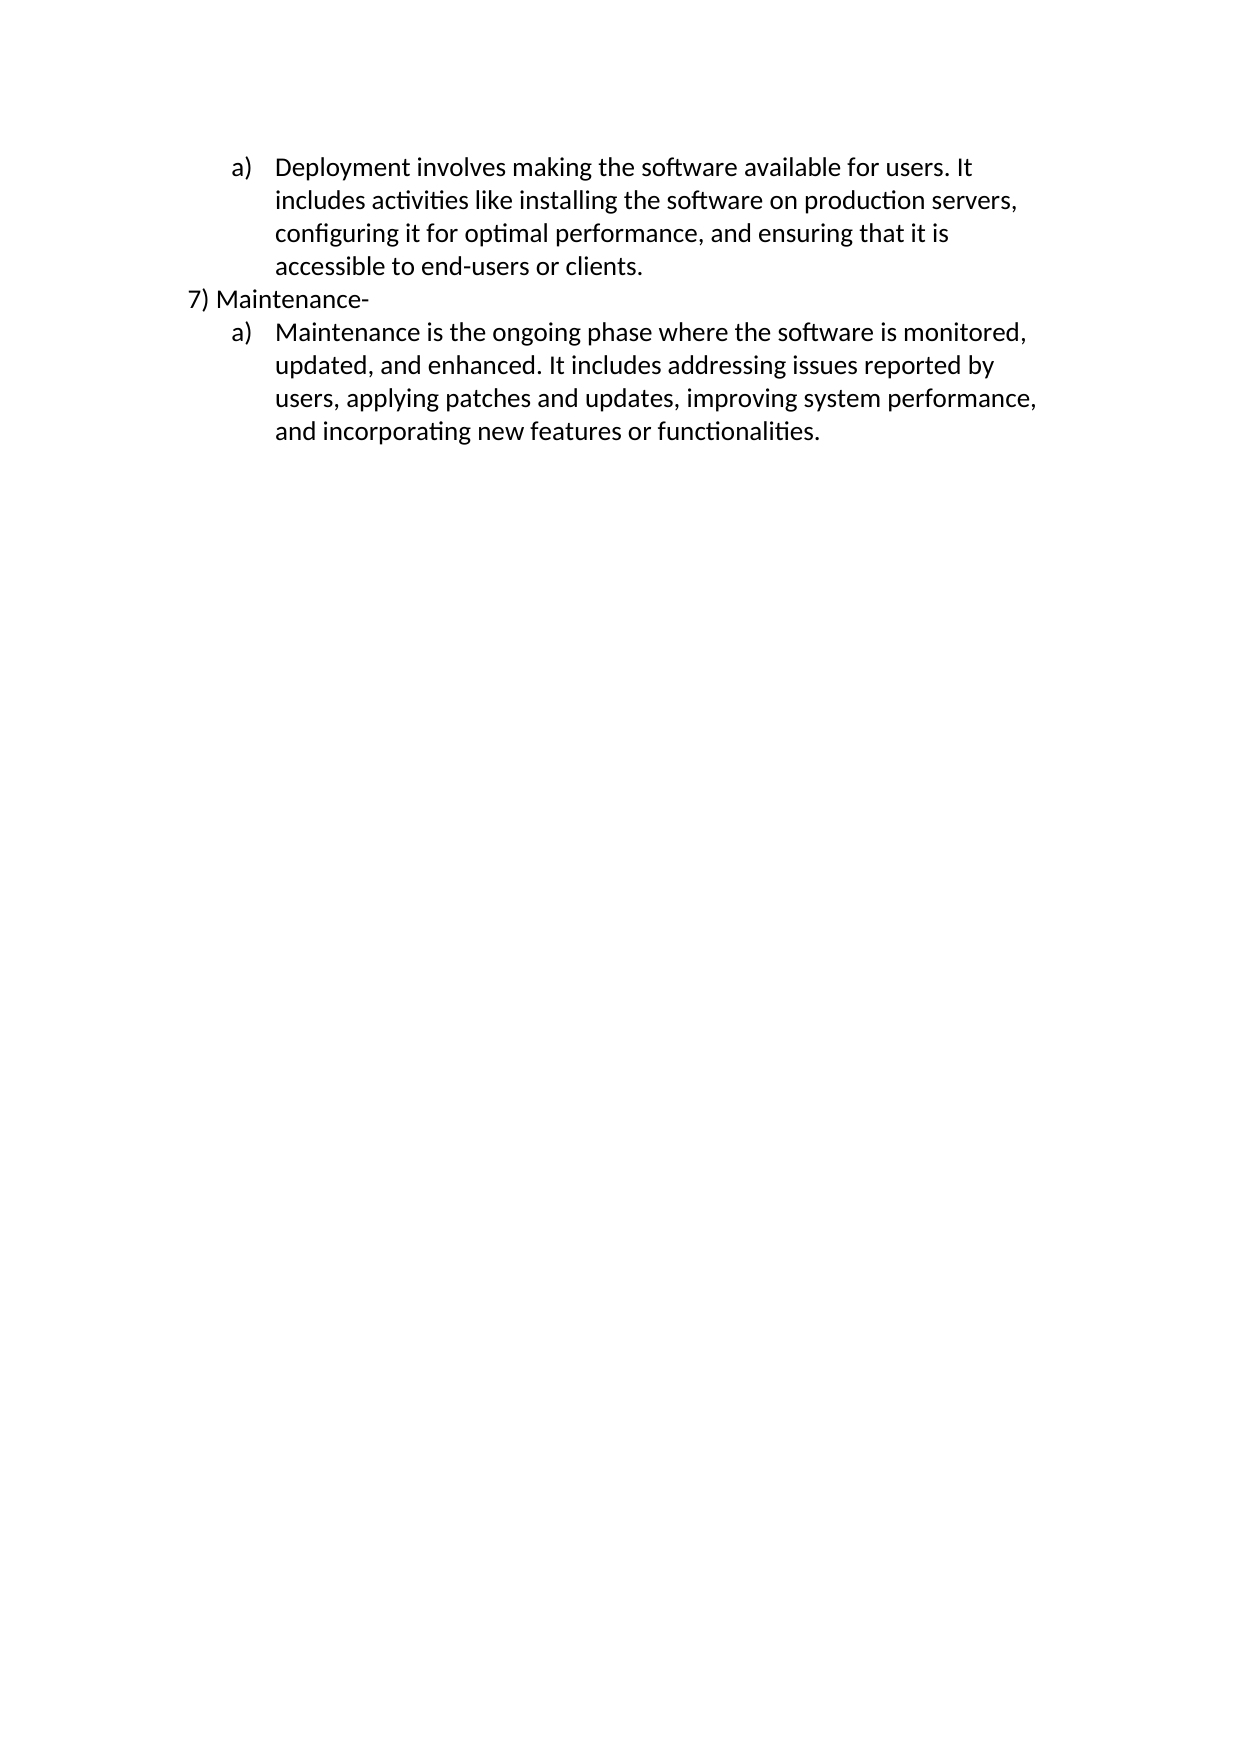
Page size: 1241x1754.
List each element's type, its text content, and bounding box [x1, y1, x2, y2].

list Maintenance- [187, 282, 1053, 315]
list Maintenance is the ongoing phase where the software is monitored, updated, and enhanced. It includes addressing issues reported by users, applying patches and updates, improving system performance, and incorporating new features or functionalities. [231, 315, 1053, 447]
list Deployment involves making the software available for users. It includes activities like installing the software on production servers, configuring it for optimal performance, and ensuring that it is accessible to end-users or clients. [231, 150, 1053, 282]
